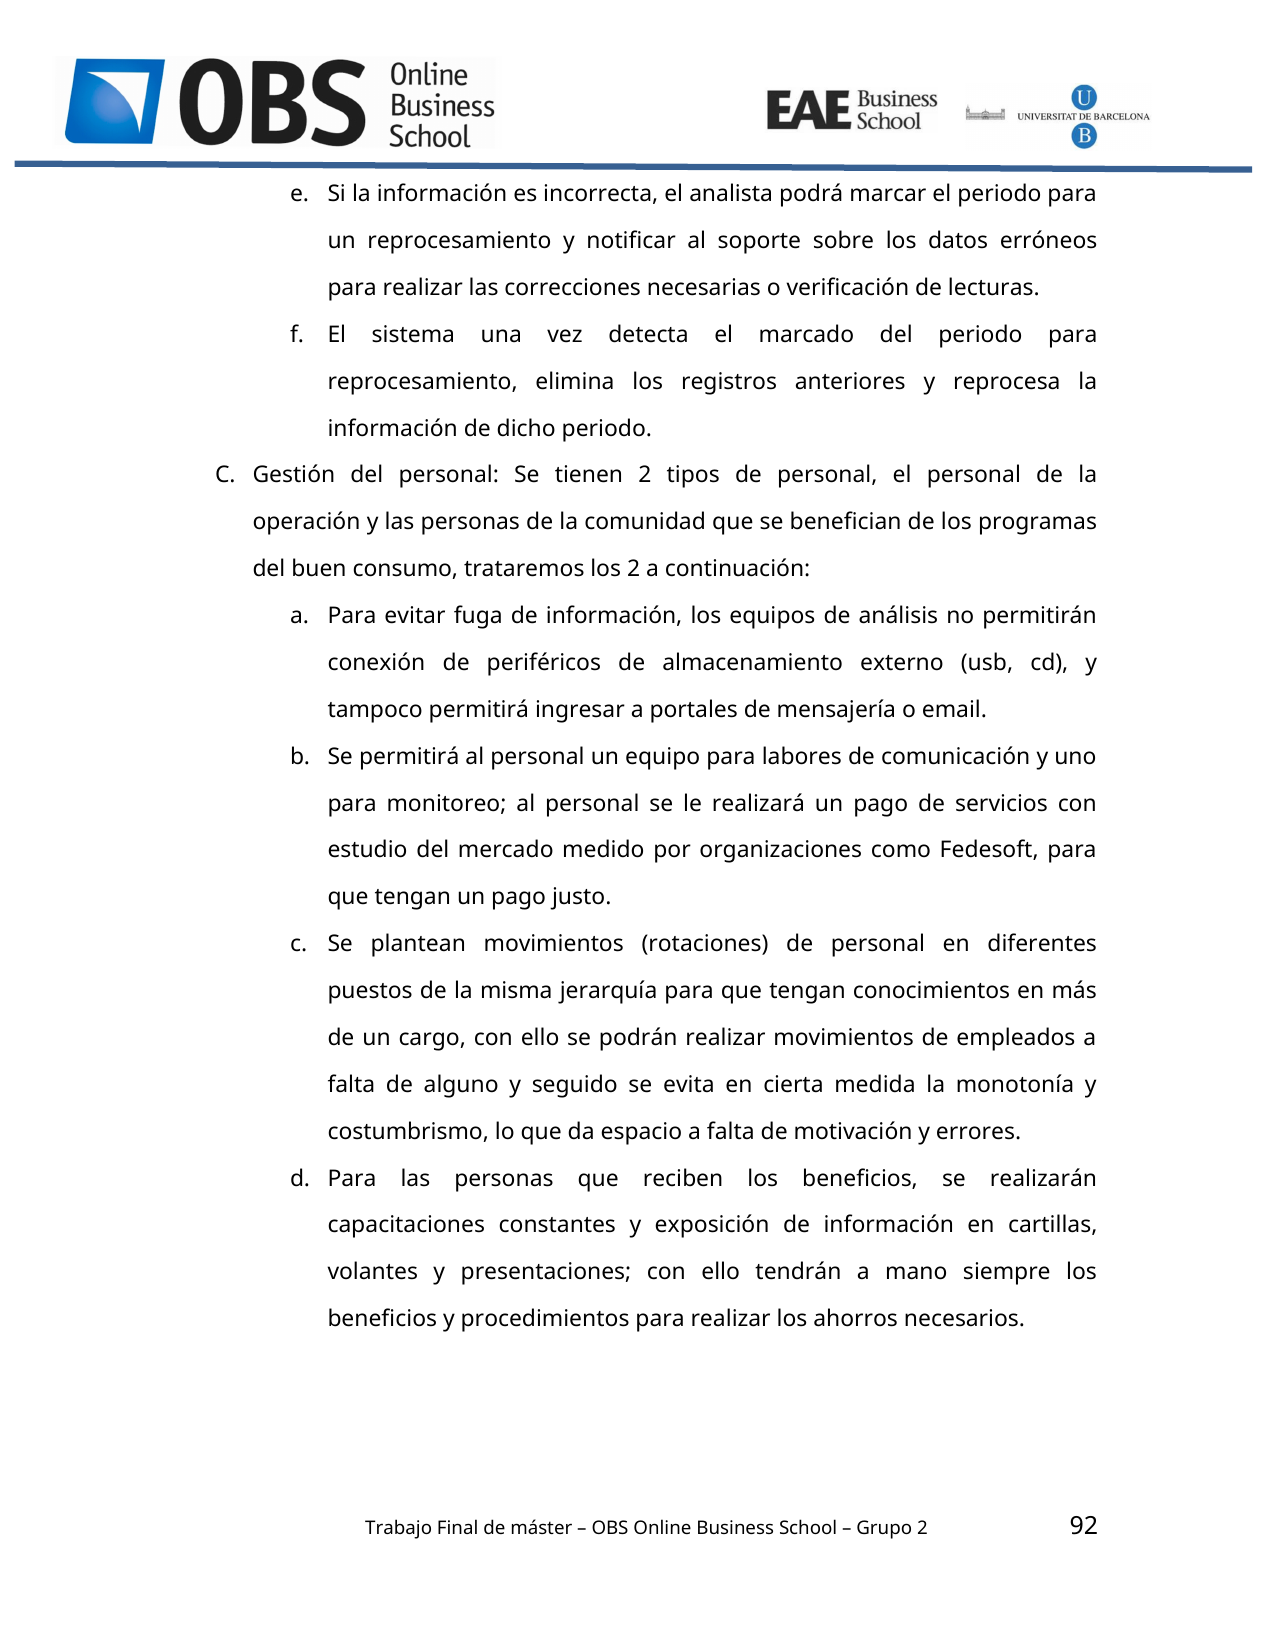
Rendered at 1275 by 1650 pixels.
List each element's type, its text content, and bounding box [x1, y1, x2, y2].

list Se plantean movimientos (rotaciones) de personal en diferentes puestos de la misma jerarquía para que tengan conocimientos en más de un cargo, con ello se podrán realizar movimientos de empleados a falta de alguno y seguido se evita en cierta medida la monotonía y costumbrismo, lo que da espacio a falta de motivación y errores. [290, 927, 1098, 1146]
picture [964, 83, 1153, 151]
list El sistema una vez detecta el marcado del periodo para reprocesamiento, elimina los registros anteriores y reprocesa la información de dicho periodo. [290, 318, 1098, 443]
list Se permitirá al personal un equipo para labores de comunicación y uno para monitoreo; al personal se le realizará un pago de servicios con estudio del mercado medido por organizaciones como Fedesoft, para que tengan un pago justo. [290, 740, 1098, 912]
list Para las personas que reciben los beneficios, se realizarán capacitaciones constantes y exposición de información en cartillas, volantes y presentaciones; con ello tendrán a mano siempre los beneficios y procedimientos para realizar los ahorros necesarios. [290, 1162, 1098, 1333]
list Para evitar fuga de información, los equipos de análisis no permitirán conexión de periféricos de almacenamiento externo (usb, cd), y tampoco permitirá ingresar a portales de mensajería o email. [290, 599, 1098, 724]
list Gestión del personal: Se tienen 2 tipos de personal, el personal de la operación y las personas de la comunidad que se benefician de los programas del buen consumo, trataremos los 2 a continuación: [215, 458, 1098, 583]
picture [764, 87, 938, 133]
list Si la información es incorrecta, el analista podrá marcar el periodo para un reprocesamiento y notificar al soporte sobre los datos erróneos para realizar las correcciones necesarias o verificación de lecturas. [290, 177, 1098, 302]
picture [52, 56, 503, 149]
